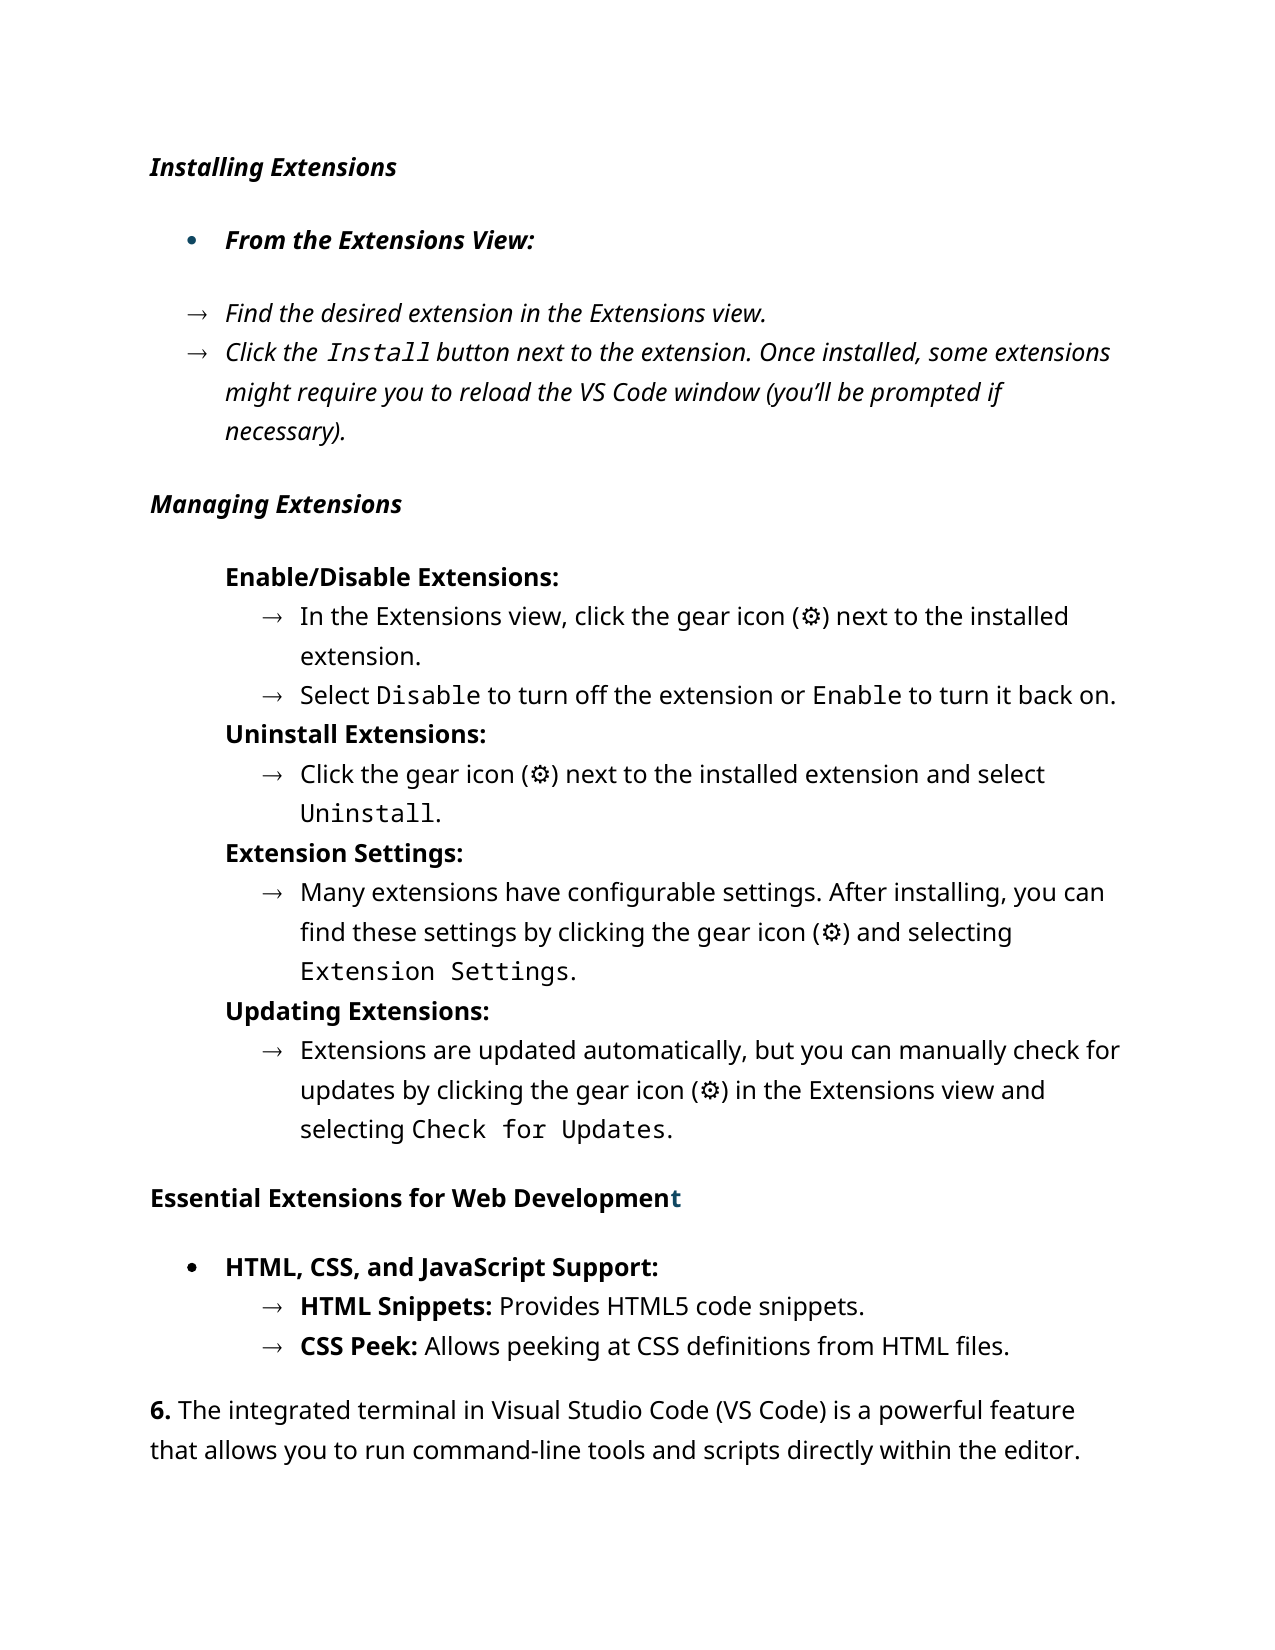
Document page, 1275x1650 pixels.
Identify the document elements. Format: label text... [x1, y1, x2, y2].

list In the Extensions view, click the gear icon (⚙️) next to the installed extension. [262, 599, 1125, 672]
list Many extensions have configurable settings. After installing, you can find these settings by clicking the gear icon (⚙️) and selecting Extension Settings. [262, 875, 1125, 988]
list Uninstall Extensions: [225, 717, 1125, 751]
list HTML, CSS, and JavaScript Support: [187, 1249, 1125, 1283]
subtitle Click the Install button next to the extension. Once installed, some extensions might require you to reload the VS Code window (you’ll be prompted if necessary). [187, 335, 1125, 448]
subtitle From the Extensions View: [187, 223, 1125, 257]
list Select Disable to turn off the extension or Enable to turn it back on. [262, 678, 1125, 712]
subtitle Find the desired extension in the Extensions view. [187, 295, 1125, 329]
list Extensions are updated automatically, but you can manually check for updates by clicking the gear icon (⚙️) in the Extensions view and selecting Check for Updates. [262, 1033, 1125, 1146]
subtitle Managing Extensions [150, 487, 1125, 521]
list Click the gear icon (⚙️) next to the installed extension and select Uninstall. [262, 757, 1125, 830]
subtitle Essential Extensions for Web Development [150, 1181, 1125, 1215]
list HTML Snippets: Provides HTML5 code snippets. [262, 1289, 1125, 1323]
list Extension Settings: [225, 836, 1125, 870]
list CSS Peek: Allows peeking at CSS definitions from HTML files. [262, 1328, 1125, 1362]
subtitle Installing Extensions [150, 150, 1125, 184]
list Enable/Disable Extensions: [225, 559, 1125, 593]
list Updating Extensions: [225, 993, 1125, 1028]
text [150, 1393, 1125, 1466]
